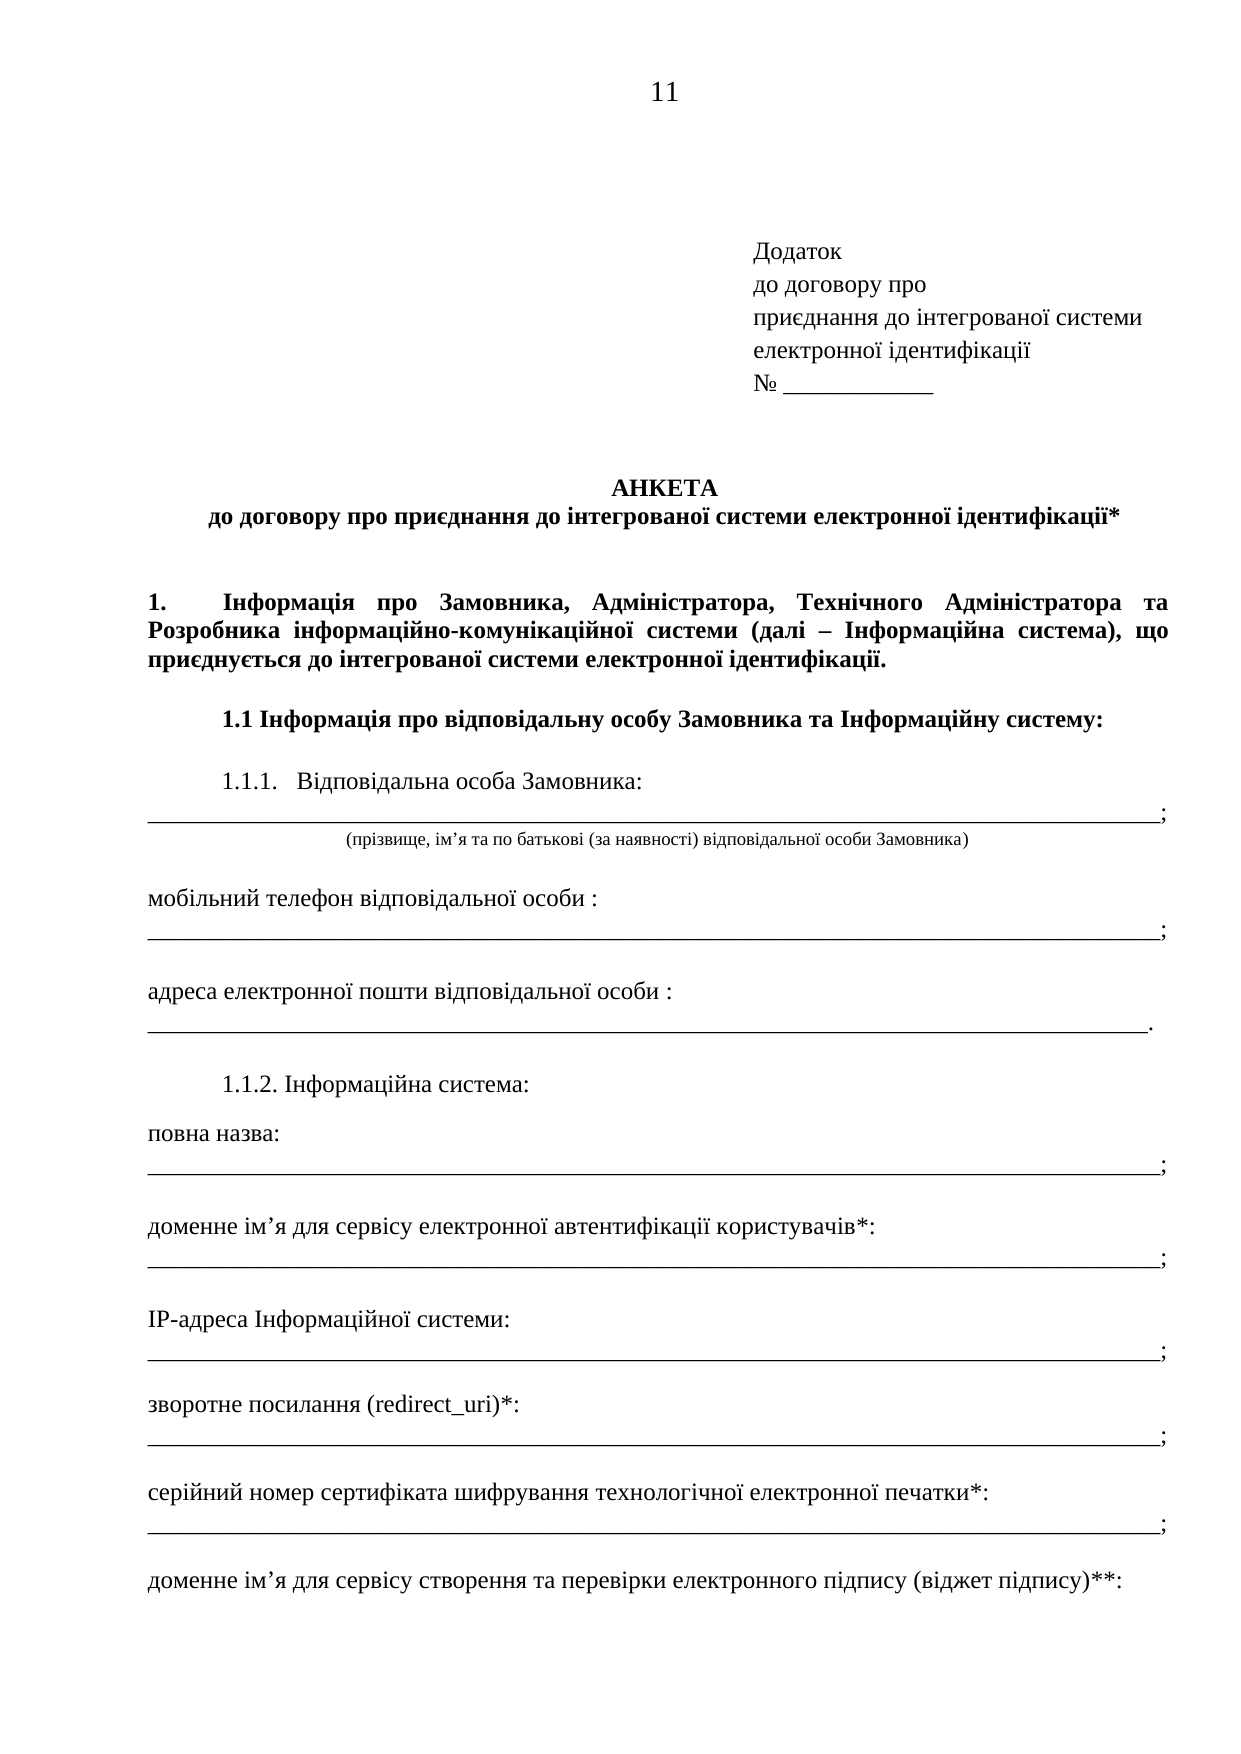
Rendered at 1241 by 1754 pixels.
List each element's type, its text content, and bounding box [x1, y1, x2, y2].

text АНКЕТА [148, 473, 1181, 501]
text IP-адреса Інформаційної системи: [148, 1304, 1169, 1333]
text адреса електронної пошти відповідальної особи : [148, 976, 1169, 1004]
text _________________________________________________________________________________; [148, 1421, 1169, 1449]
text _________________________________________________________________________________; [148, 1242, 1169, 1271]
text зворотне посилання (redirect_uri)*: [148, 1389, 1169, 1418]
list Інформація про Замовника, Адміністратора, Технічного Адміністратора та Розробника інформаційно-комунікаційної системи (далі – Інформаційна система), що приєднується до інтегрованої системи електронної ідентифікації. [148, 587, 1169, 673]
text _________________________________________________________________________________; [148, 1149, 1169, 1178]
text 1.1.2. Інформаційна система: [159, 1069, 1169, 1098]
text приєднання до інтегрованої системи електронної ідентифікації [753, 302, 1181, 364]
text Додаток [753, 236, 1181, 265]
text 1.1 Інформація про відповідальну особу Замовника та Інформаційну систему: [148, 704, 1169, 733]
text доменне ім’я для сервісу електронної автентифікації користувачів*: [148, 1211, 1169, 1240]
text ________________________________________________________________________________. [148, 1007, 1169, 1036]
text № ____________ [753, 368, 1181, 397]
text серійний номер сертифіката шифрування технологічної електронної печатки*: [148, 1477, 1169, 1506]
text _________________________________________________________________________________; [148, 1508, 1169, 1537]
text до договору про [753, 269, 1181, 298]
text до договору про приєднання до інтегрованої системи електронної ідентифікації* [148, 501, 1181, 558]
list Відповідальна особа Замовника: [221, 766, 1169, 795]
text _________________________________________________________________________________; [148, 797, 1169, 826]
text доменне ім’я для сервісу створення та перевірки електронного підпису (віджет підпису)**: [148, 1566, 1169, 1594]
text (прізвище, ім’я та по батькові (за наявності) відповідальної особи Замовника) [148, 828, 1167, 850]
text мобільний телефон відповідальної особи : _________________________________________________________________________________; [148, 883, 1169, 942]
text повна назва: [148, 1118, 1169, 1147]
text _________________________________________________________________________________; [148, 1335, 1169, 1364]
